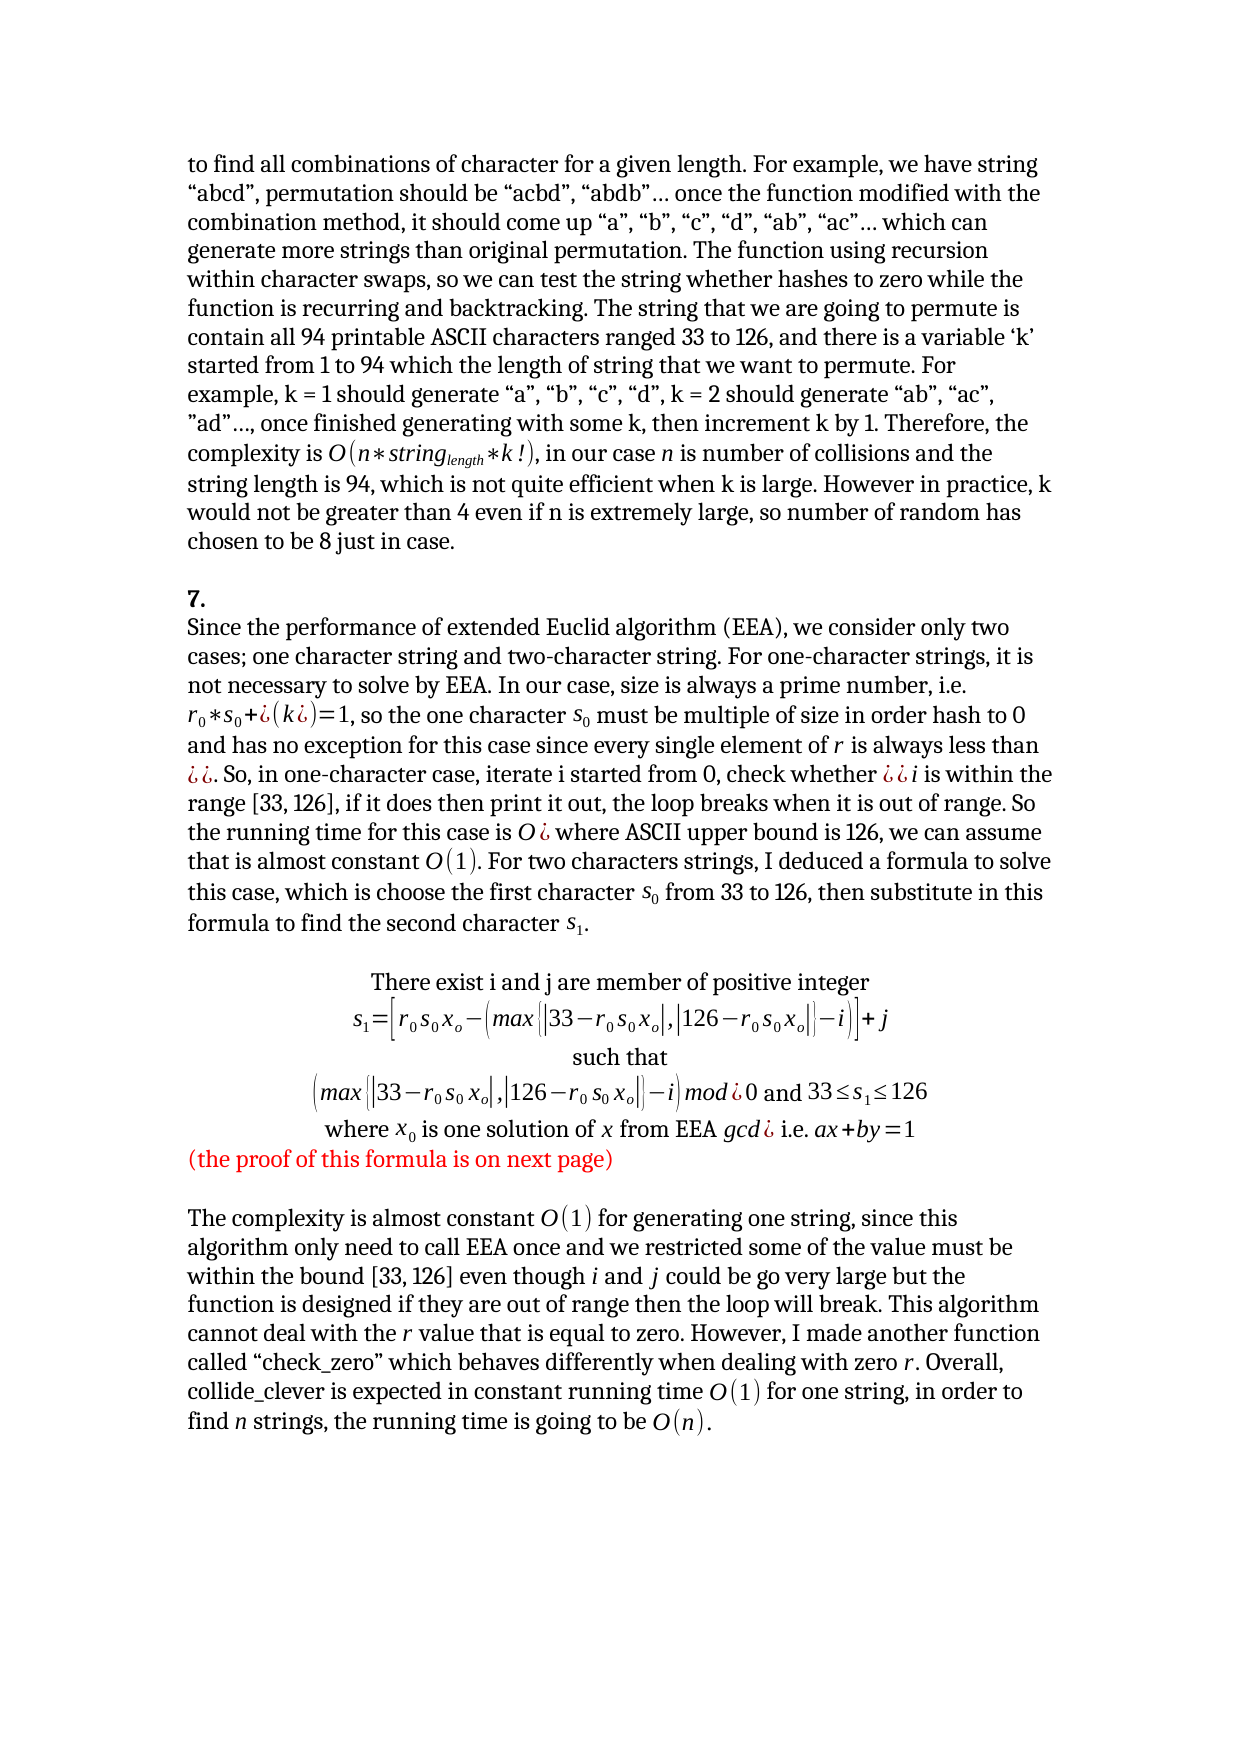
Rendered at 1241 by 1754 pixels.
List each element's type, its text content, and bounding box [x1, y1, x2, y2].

text The complexity is almost constant for generating one string, since this algorithm only need to call EEA once and we restricted some of the value must be within the bound [33, 126] even though and could be go very large but the function is designed if they are out of range then the loop will break. This algorithm cannot deal with the value that is equal to zero. However, I made another function called “check_zero” which behaves differently when dealing with zero . Overall, collide_clever is expected in constant running time for one string, in order to find strings, the running time is going to be [187, 1203, 1053, 1437]
text (the proof of this formula is on next page) [187, 1145, 1053, 1174]
text Since the performance of extended Euclid algorithm (EEA), we consider only two cases; one character string and two-character string. For one-character strings, it is not necessary to solve by EEA. In our case, size is always a prime number, i.e. , so the one character must be multiple of size in order hash to 0 and has no exception for this case since every single element of is always less than . So, in one-character case, iterate i started from 0, check whether is within the range [33, 126], if it does then print it out, the loop breaks when it is out of range. So the running time for this case is where ASCII upper bound is 126, we can assume that is almost constant . For two characters strings, I deduced a formula to solve this case, which is choose the first character from 33 to 126, then substitute in this formula to find the second character . [187, 613, 1053, 939]
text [187, 150, 1053, 556]
text and [187, 1072, 1053, 1114]
text such that [187, 1043, 1053, 1072]
text There exist i and j are member of positive integer [187, 968, 1053, 997]
text where is one solution of from EEA i.e. [187, 1114, 1053, 1145]
text 7. [187, 584, 1053, 613]
